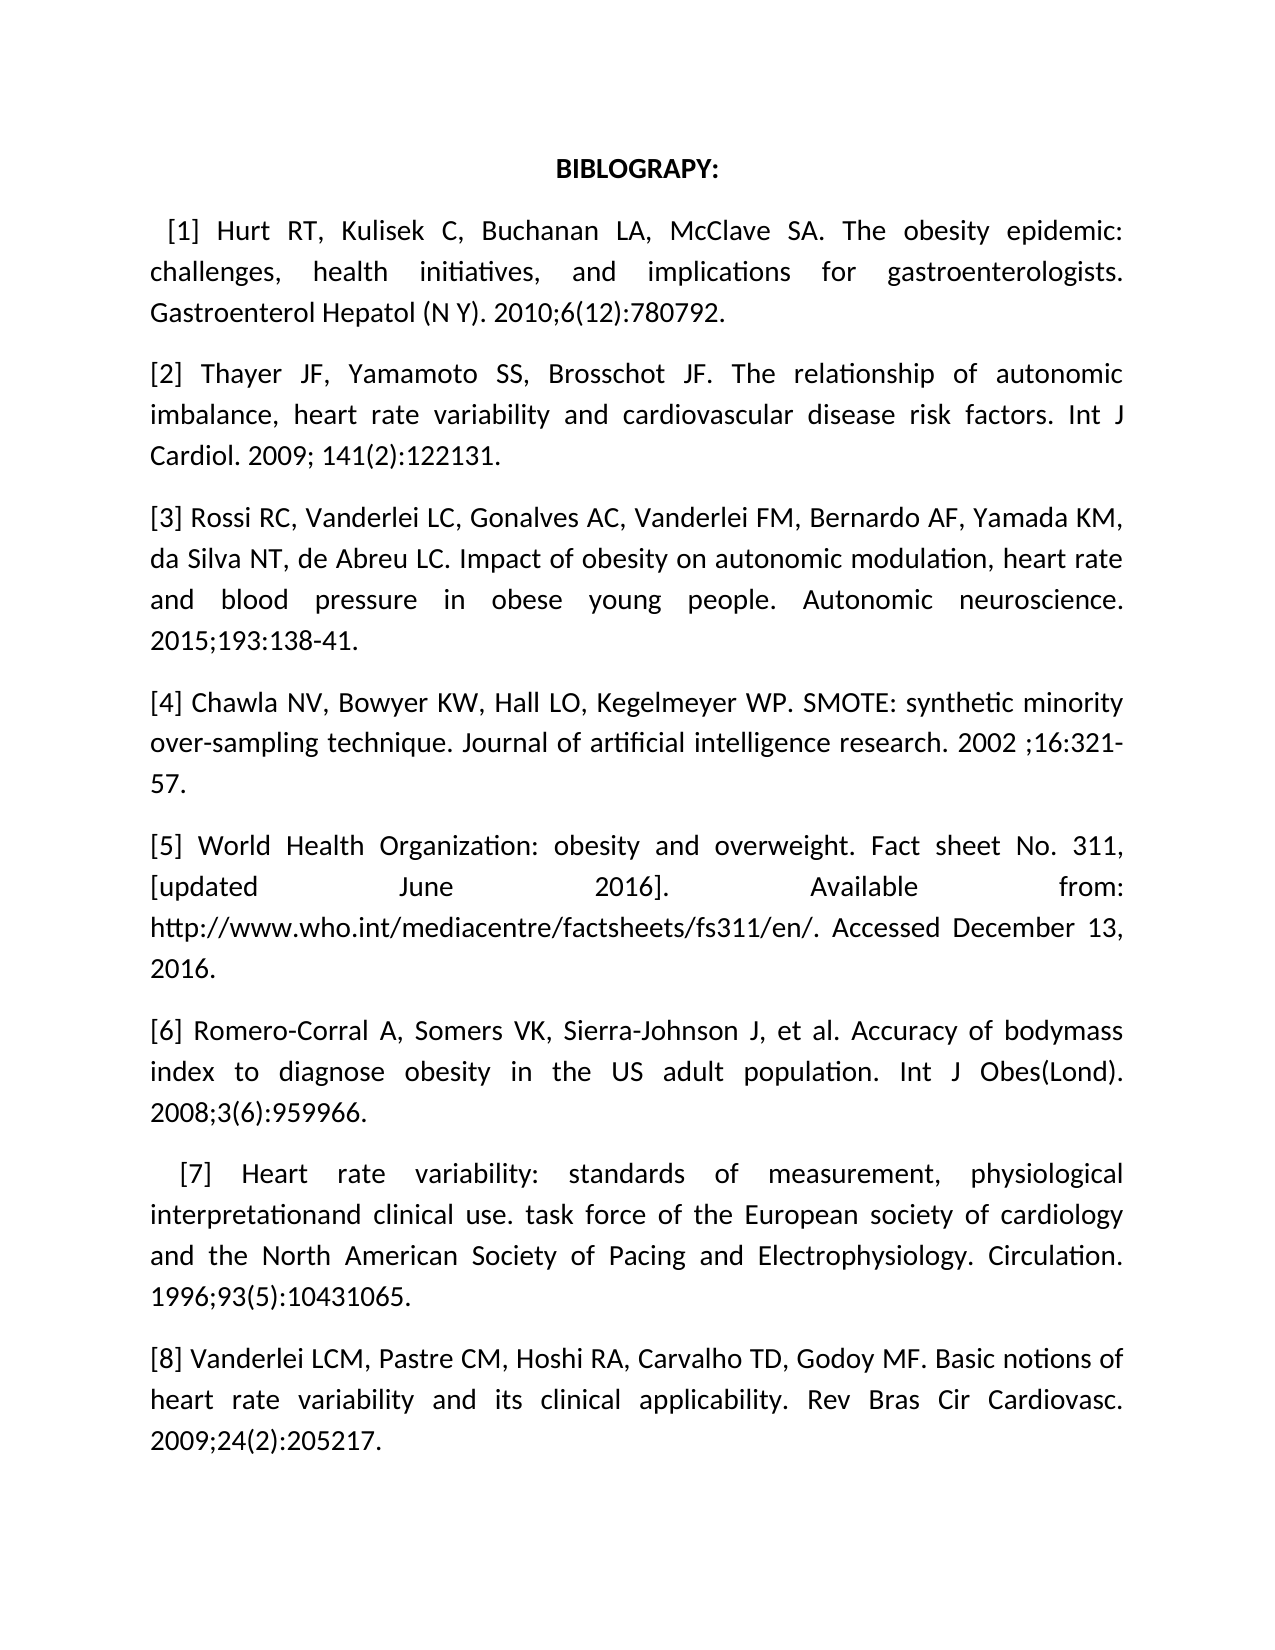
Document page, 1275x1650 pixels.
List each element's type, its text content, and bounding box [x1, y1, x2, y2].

text [5] World Health Organization: obesity and overweight. Fact sheet No. 311,[updated June 2016]. Available from: http://www.who.int/mediacentre/factsheets/fs311/en/. Accessed December 13, 2016. [150, 827, 1125, 986]
text [3] Rossi RC, Vanderlei LC, Gonalves AC, Vanderlei FM, Bernardo AF, Yamada KM, da Silva NT, de Abreu LC. Impact of obesity on autonomic modulation, heart rate and blood pressure in obese young people. Autonomic neuroscience. 2015;193:138-41. [150, 499, 1125, 657]
text [7] Heart rate variability: standards of measurement, physiological interpretationand clinical use. task force of the European society of cardiology and the North American Society of Pacing and Electrophysiology. Circulation. 1996;93(5):10431065. [150, 1156, 1125, 1314]
text [6] Romero-Corral A, Somers VK, Sierra-Johnson J, et al. Accuracy of bodymass index to diagnose obesity in the US adult population. Int J Obes(Lond). 2008;3(6):959966. [150, 1012, 1125, 1129]
text [8] Vanderlei LCM, Pastre CM, Hoshi RA, Carvalho TD, Godoy MF. Basic notions of heart rate variability and its clinical applicability. Rev Bras Cir Cardiovasc. 2009;24(2):205217. [150, 1340, 1125, 1458]
text BIBLOGRAPY: [150, 150, 1125, 186]
text [1] Hurt RT, Kulisek C, Buchanan LA, McClave SA. The obesity epidemic: challenges, health initiatives, and implications for gastroenterologists. Gastroenterol Hepatol (N Y). 2010;6(12):780792. [150, 212, 1125, 329]
text [4] Chawla NV, Bowyer KW, Hall LO, Kegelmeyer WP. SMOTE: synthetic minority over-sampling technique. Journal of artificial intelligence research. 2002 ;16:321-57. [150, 684, 1125, 801]
text [2] Thayer JF, Yamamoto SS, Brosschot JF. The relationship of autonomic imbalance, heart rate variability and cardiovascular disease risk factors. Int J Cardiol. 2009; 141(2):122131. [150, 355, 1125, 473]
